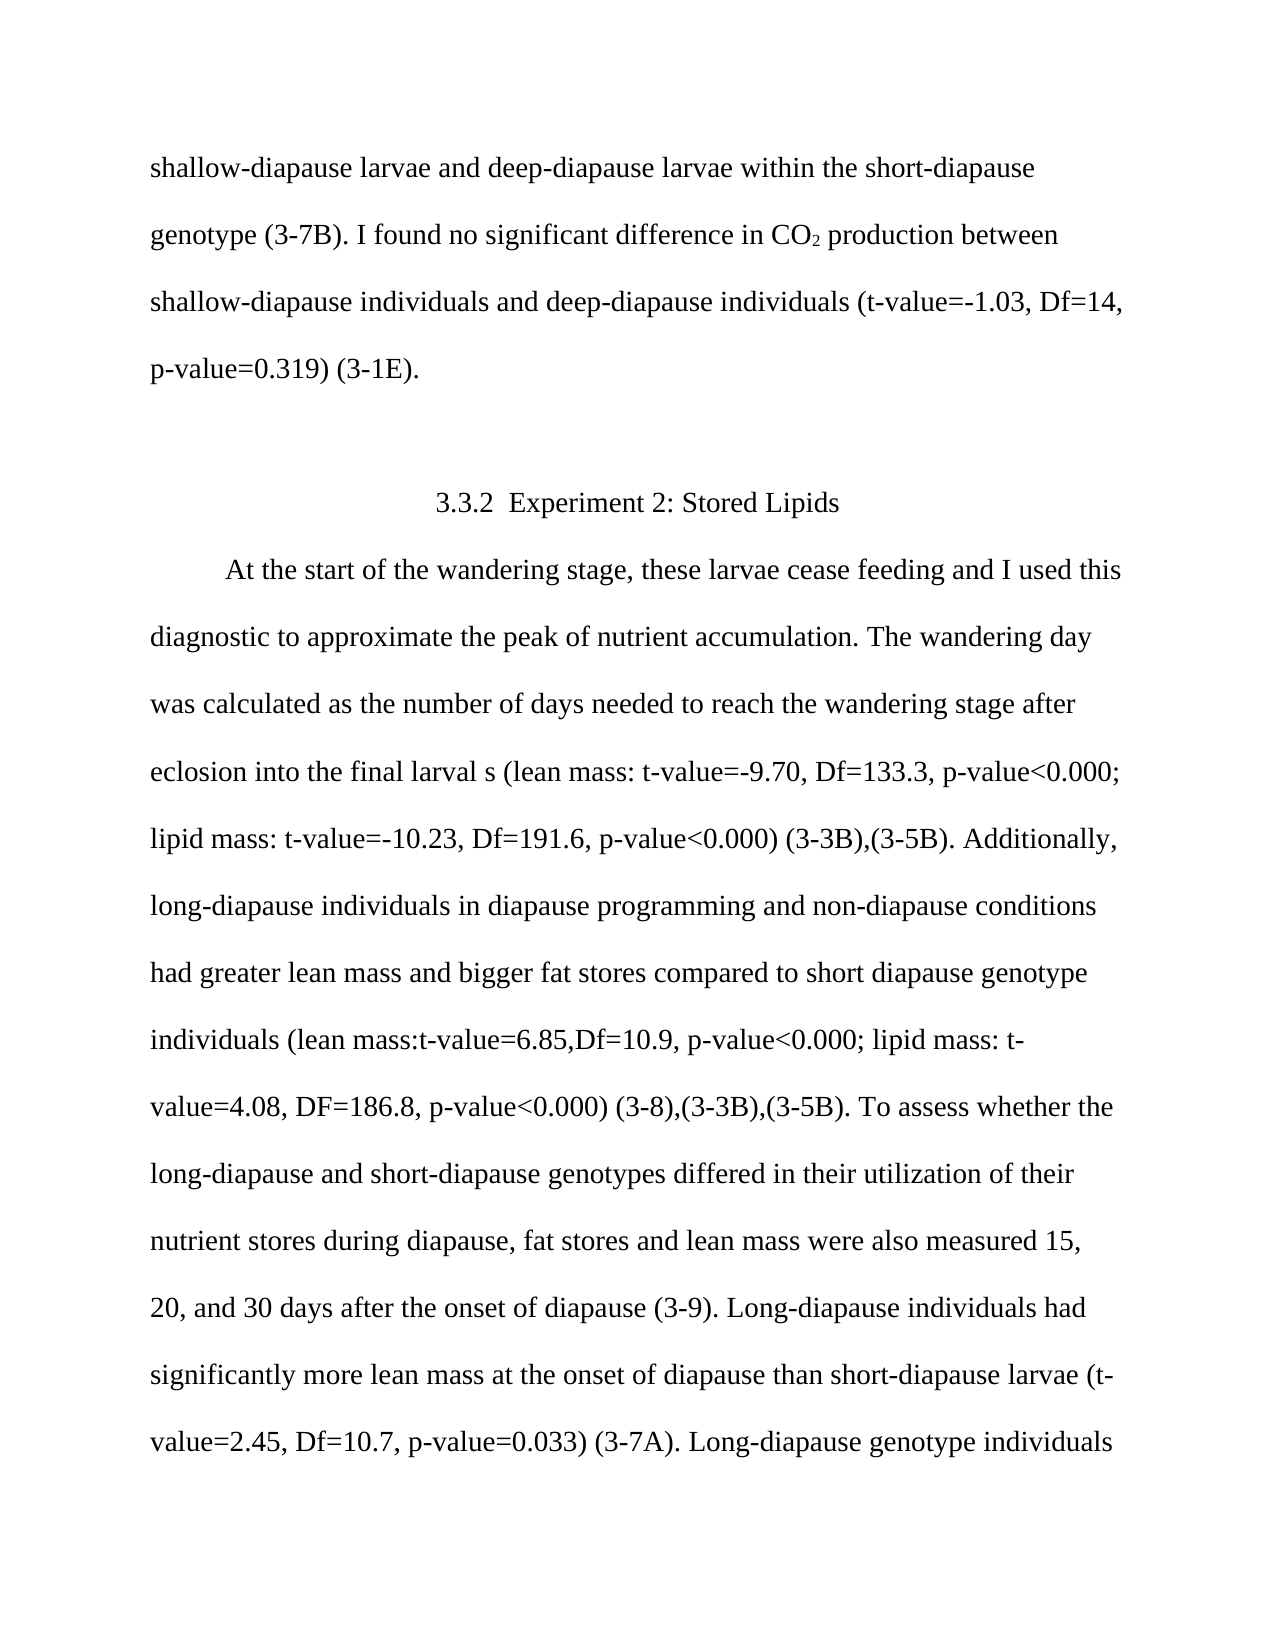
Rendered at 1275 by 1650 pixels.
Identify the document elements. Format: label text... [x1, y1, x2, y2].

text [150, 552, 1125, 1458]
text 3.3.2 Experiment 2: Stored Lipids [150, 485, 1125, 519]
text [150, 150, 1125, 385]
